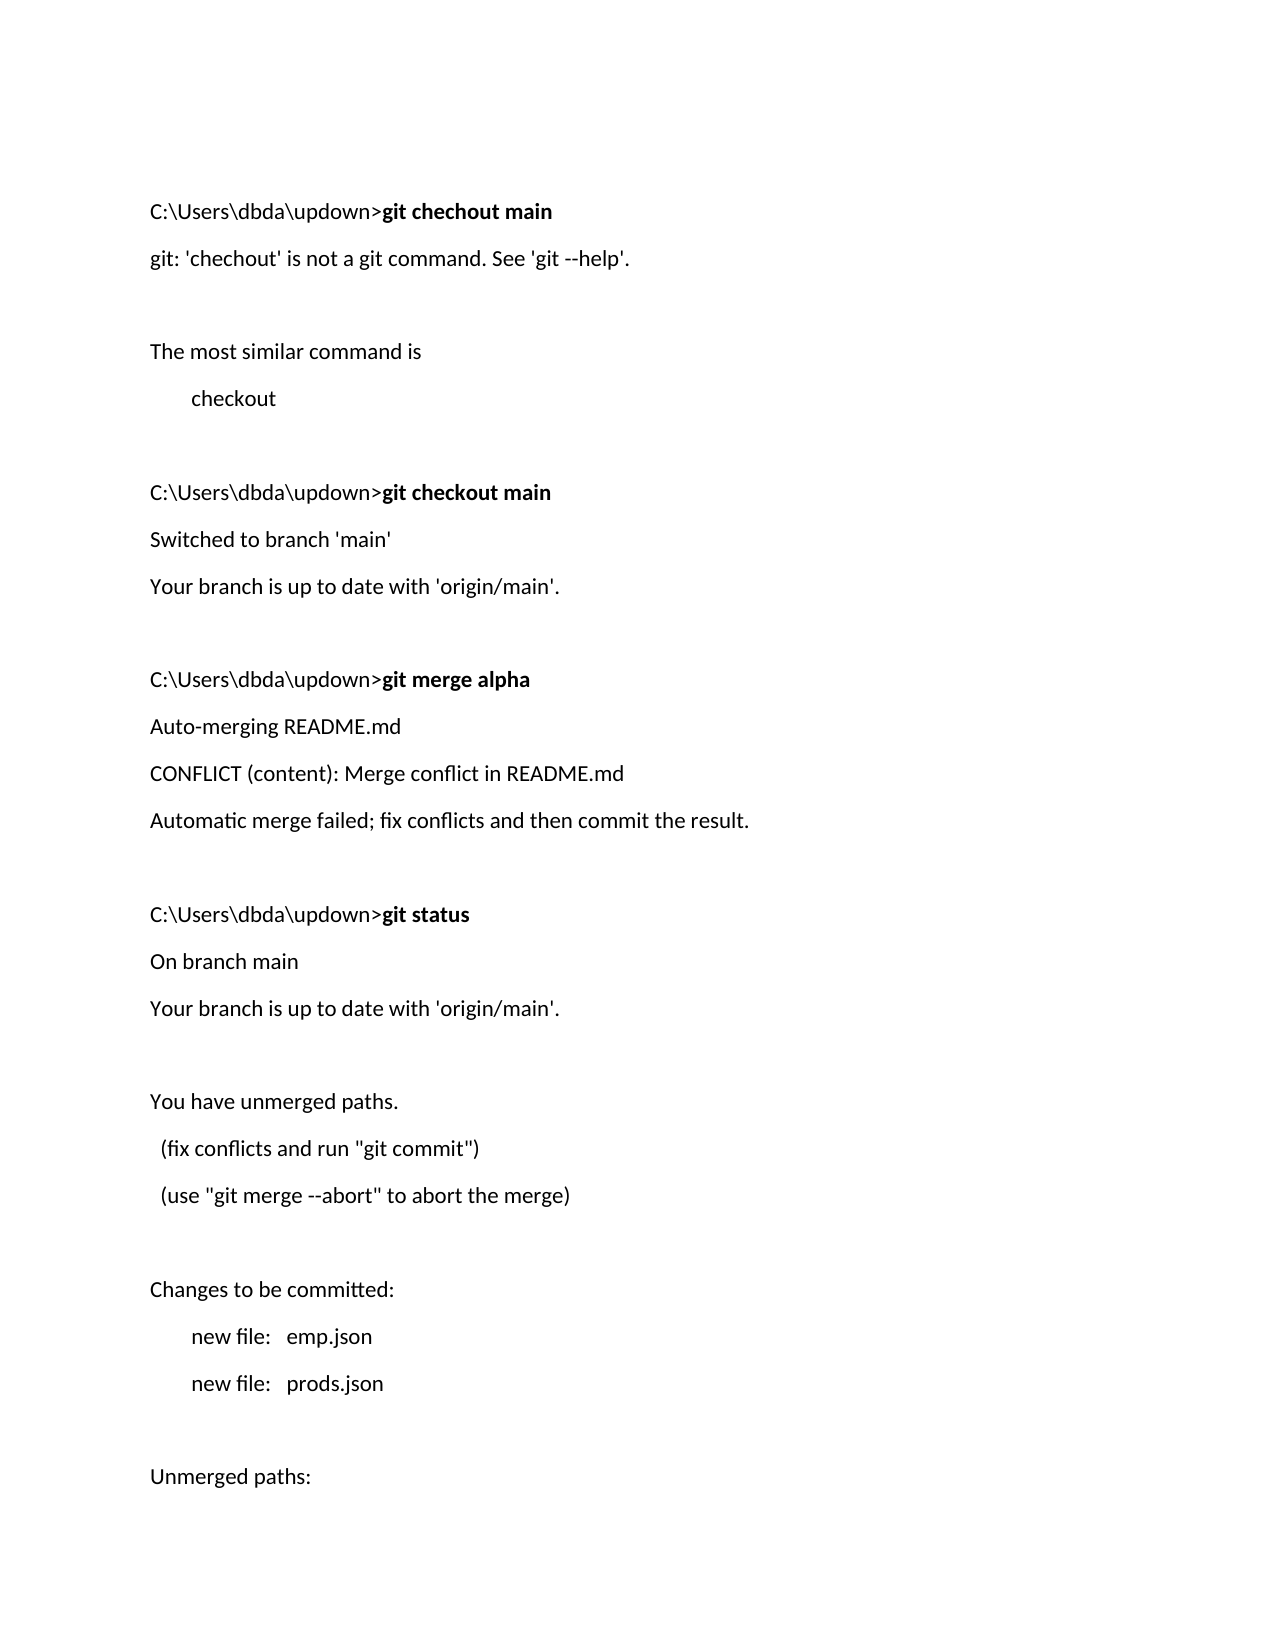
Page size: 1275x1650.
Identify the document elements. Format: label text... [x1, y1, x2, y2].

text Unmerged paths: [150, 1462, 1125, 1491]
text Auto-merging README.md [150, 712, 1125, 741]
text You have unmerged paths. [150, 1087, 1125, 1116]
text new file: emp.json [150, 1322, 1125, 1350]
text git: 'chechout' is not a git command. See 'git --help'. [150, 244, 1125, 272]
text C:\Users\dbda\updown>git checkout main [150, 478, 1125, 506]
text Your branch is up to date with 'origin/main'. [150, 994, 1125, 1022]
text Changes to be committed: [150, 1275, 1125, 1303]
text C:\Users\dbda\updown>git merge alpha [150, 666, 1125, 694]
text checkout [150, 384, 1125, 412]
text C:\Users\dbda\updown>git chechout main [150, 197, 1125, 225]
text Your branch is up to date with 'origin/main'. [150, 572, 1125, 600]
text Switched to branch 'main' [150, 525, 1125, 553]
text (fix conflicts and run "git commit") [150, 1134, 1125, 1162]
text The most similar command is [150, 337, 1125, 366]
text Automatic merge failed; fix conflicts and then commit the result. [150, 806, 1125, 834]
text On branch main [150, 947, 1125, 975]
text new file: prods.json [150, 1369, 1125, 1397]
text CONFLICT (content): Merge conflict in README.md [150, 759, 1125, 787]
text C:\Users\dbda\updown>git status [150, 900, 1125, 928]
text (use "git merge --abort" to abort the merge) [150, 1181, 1125, 1209]
